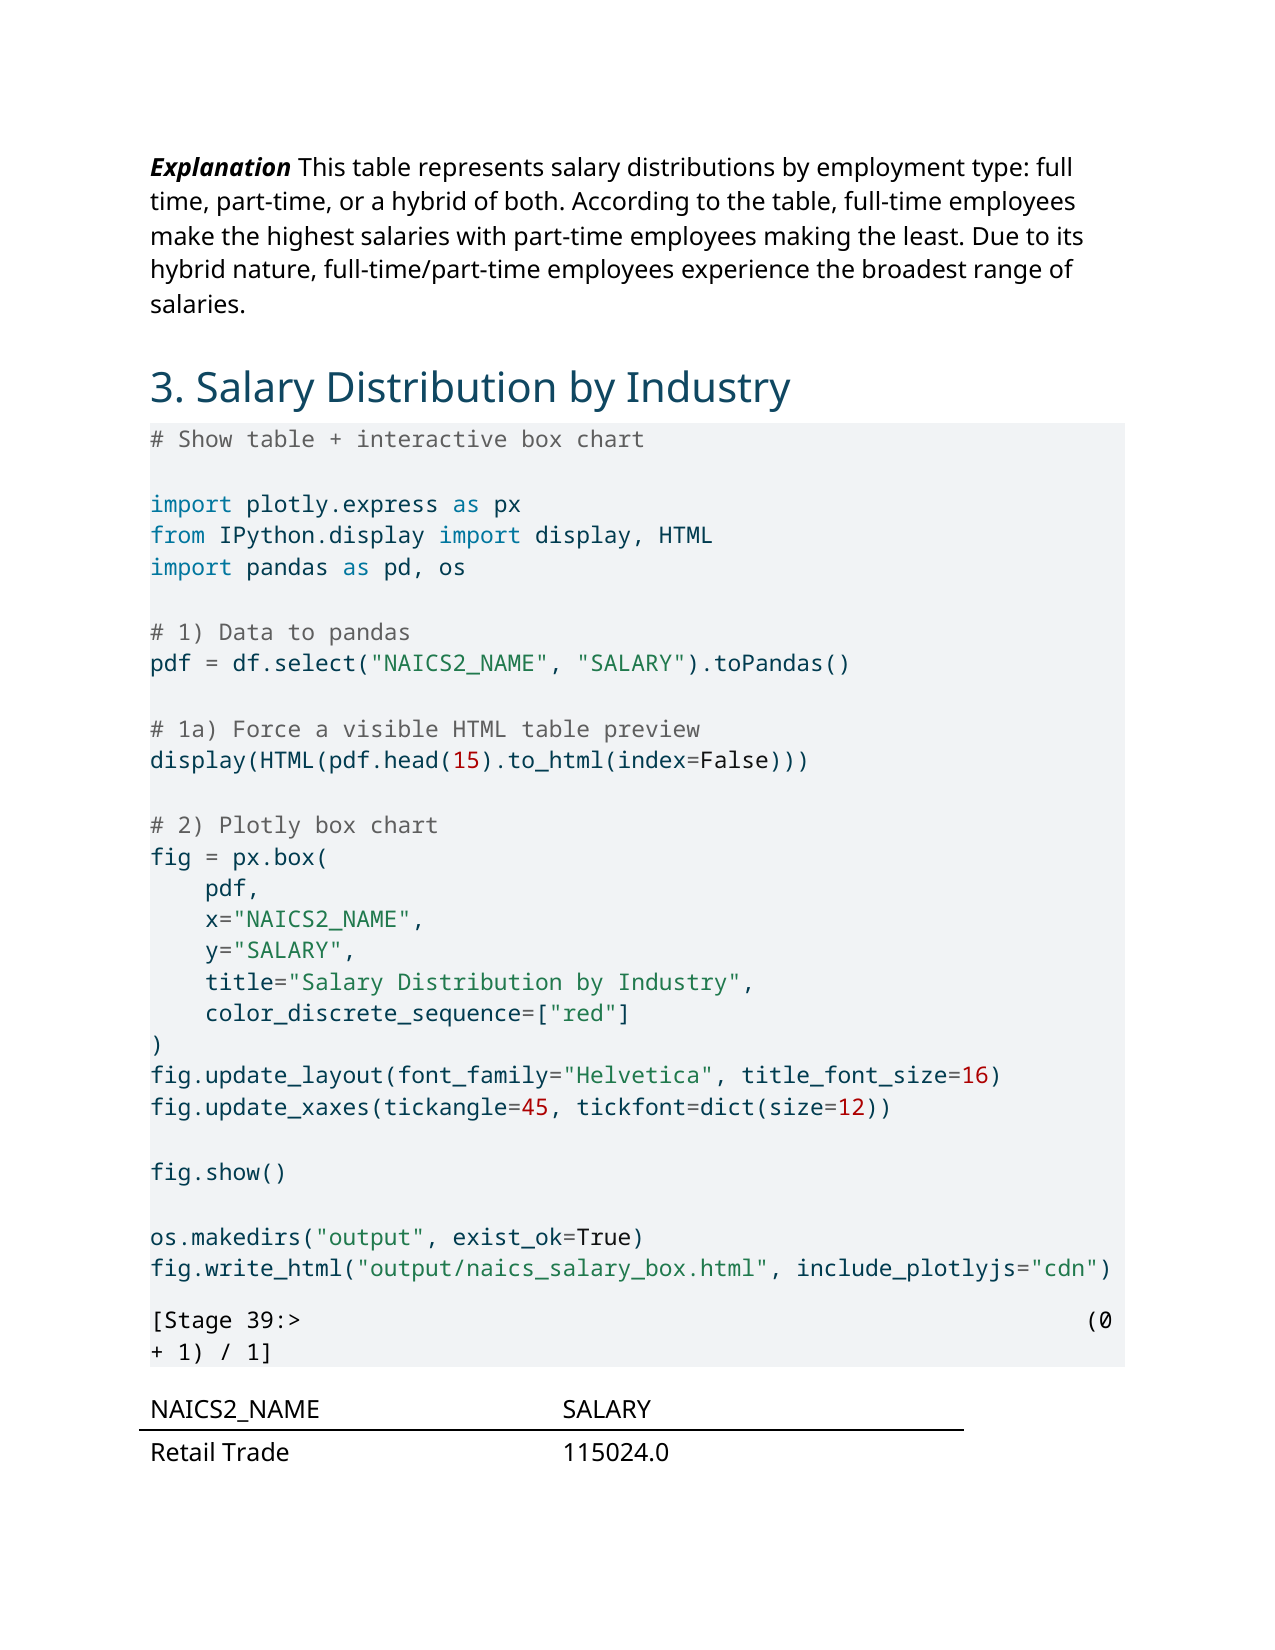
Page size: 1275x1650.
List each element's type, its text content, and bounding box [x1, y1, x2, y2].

table_header SALARY [551, 1388, 964, 1429]
text # Show table + interactive box chart import plotly.express as px from IPython.display import display, HTML import pandas as pd, os # 1) Data to pandas pdf = df.select("NAICS2_NAME", "SALARY").toPandas() # 1a) Force a visible HTML table preview display(HTML(pdf.head(15).to_html(index=False))) # 2) Plotly box chart fig = px.box( pdf, x="NAICS2_NAME", y="SALARY", title="Salary Distribution by Industry", color_discrete_sequence=["red"] ) fig.update_layout(font_family="Helvetica", title_font_size=16) fig.update_xaxes(tickangle=45, tickfont=dict(size=12)) fig.show() os.makedirs("output", exist_ok=True) fig.write_html("output/naics_salary_box.html", include_plotlyjs="cdn") [150, 423, 1125, 1283]
table_cell Retail Trade [139, 1431, 551, 1472]
subtitle 3. Salary Distribution by Industry [150, 358, 1125, 414]
table_cell 115024.0 [551, 1431, 964, 1472]
text Explanation This table represents salary distributions by employment type: full time, part-time, or a hybrid of both. According to the table, full-time employees make the highest salaries with part-time employees making the least. Due to its hybrid nature, full-time/part-time employees experience the broadest range of salaries. [150, 150, 1125, 320]
table_header NAICS2_NAME [139, 1388, 551, 1429]
text [Stage 39:> (0 + 1) / 1] [150, 1304, 1125, 1367]
